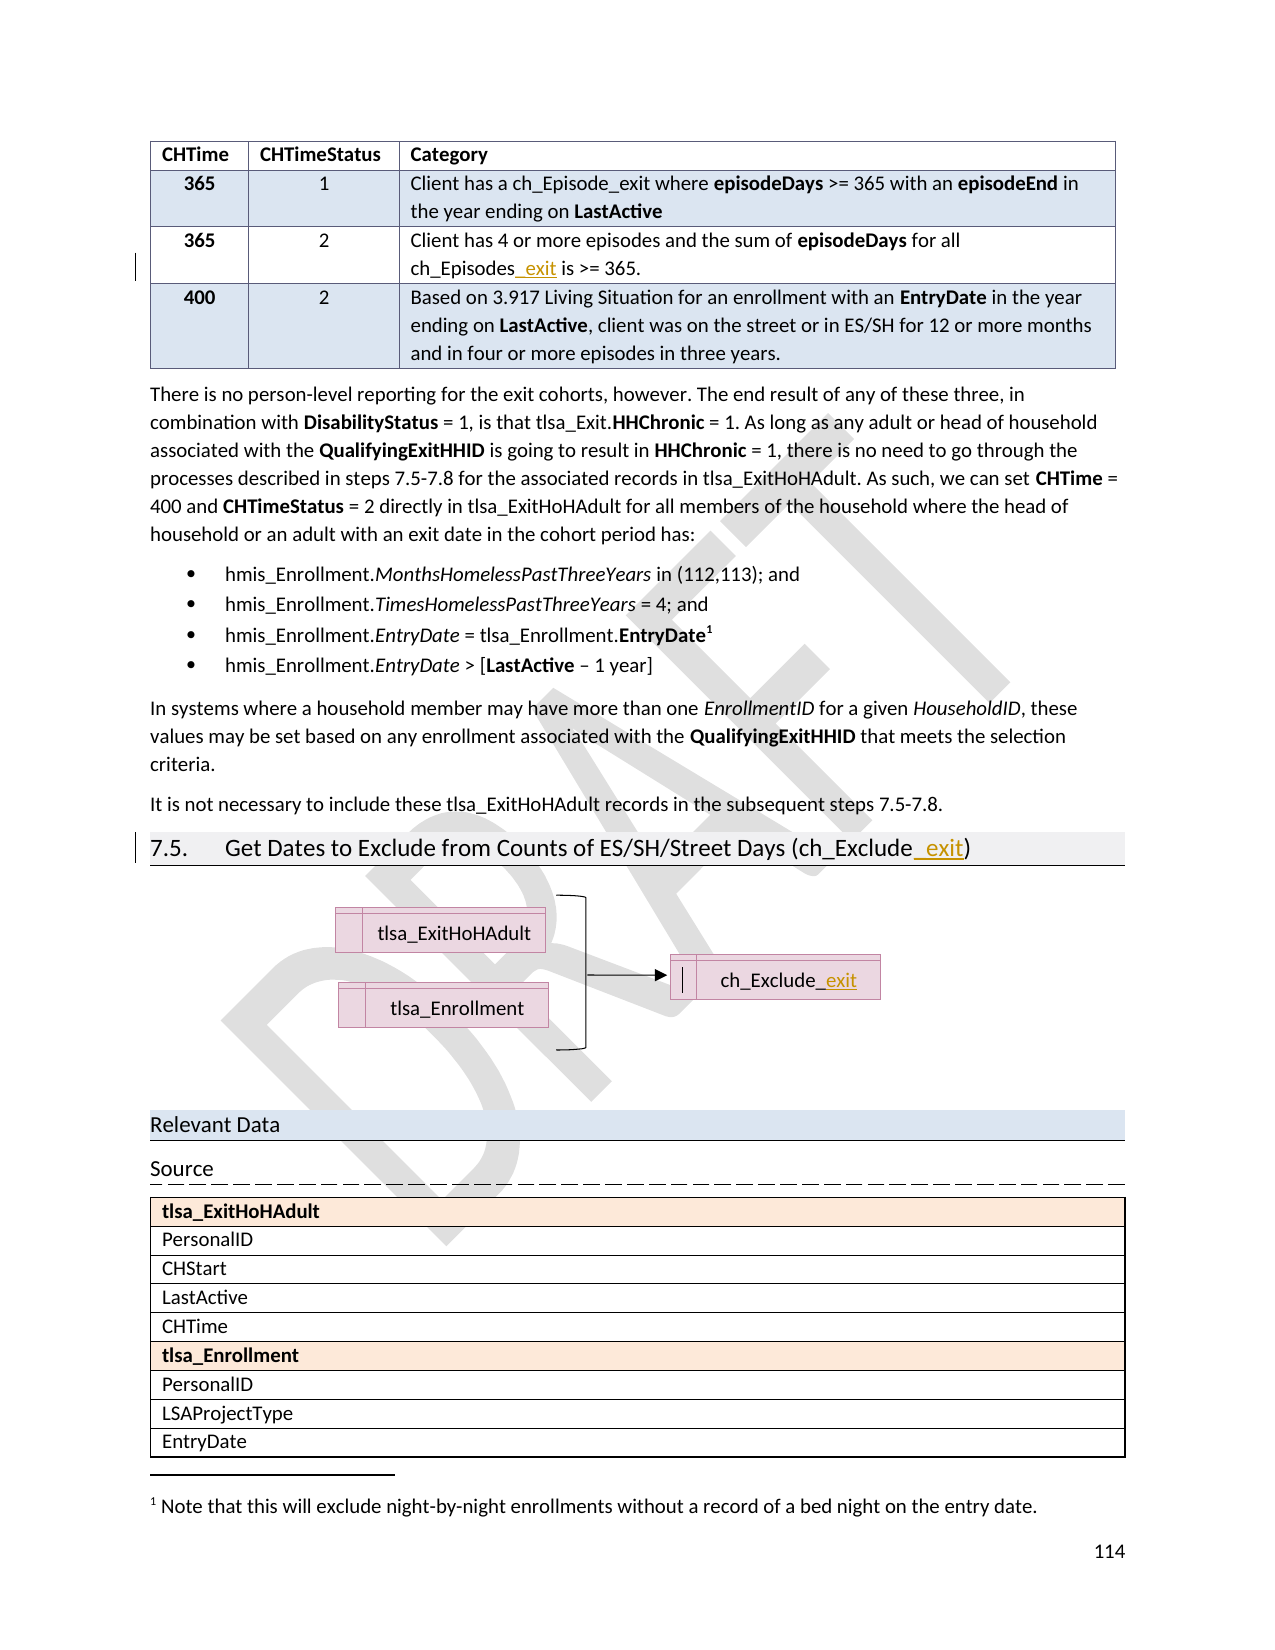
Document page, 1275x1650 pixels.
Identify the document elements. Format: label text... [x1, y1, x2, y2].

subtitle Source [150, 1154, 1125, 1185]
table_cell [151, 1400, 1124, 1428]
text It is not necessary to include these tlsa_ExitHoHAdult records in the subsequent steps 7.5-7.8. [150, 792, 1125, 817]
list hmis_Enrollment.EntryDate = tlsa_Enrollment.EntryDate [187, 622, 1125, 647]
list hmis_Enrollment.TimesHomelessPastThreeYears = 4; and [187, 592, 1125, 617]
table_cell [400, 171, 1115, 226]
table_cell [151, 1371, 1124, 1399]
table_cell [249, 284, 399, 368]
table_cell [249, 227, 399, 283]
subtitle Get Dates to Exclude from Counts of ES/SH/Street Days (ch_Exclude) [150, 832, 1125, 865]
subtitle Relevant Data [150, 1110, 1125, 1140]
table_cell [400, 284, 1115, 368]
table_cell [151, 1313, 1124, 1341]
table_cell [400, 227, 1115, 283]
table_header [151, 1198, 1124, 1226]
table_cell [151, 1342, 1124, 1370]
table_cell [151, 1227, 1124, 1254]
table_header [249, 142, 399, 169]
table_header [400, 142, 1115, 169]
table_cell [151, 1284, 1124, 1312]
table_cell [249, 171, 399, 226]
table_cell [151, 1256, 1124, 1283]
list hmis_Enrollment.EntryDate > [LastActive – 1 year] [187, 652, 1125, 678]
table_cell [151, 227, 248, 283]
text There is no person-level reporting for the exit cohorts, however. The end result of any of these three, in combination with DisabilityStatus = 1, is that tlsa_Exit.HHChronic = 1. As long as any adult or head of household associated with the QualifyingExitHHID is going to result in HHChronic = 1, there is no need to go through the processes described in steps 7.5-7.8 for the associated records in tlsa_ExitHoHAdult. As such, we can set CHTime = 400 and CHTimeStatus = 2 directly in tlsa_ExitHoHAdult for all members of the household where the head of household or an adult with an exit date in the cohort period has: [150, 381, 1125, 546]
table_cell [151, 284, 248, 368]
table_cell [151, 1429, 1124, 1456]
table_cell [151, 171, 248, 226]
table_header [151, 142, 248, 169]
list hmis_Enrollment.MonthsHomelessPastThreeYears in (112,113); and [187, 561, 1125, 587]
text In systems where a household member may have more than one EnrollmentID for a given HouseholdID, these values may be set based on any enrollment associated with the QualifyingExitHHID that meets the selection criteria. [150, 695, 1125, 777]
